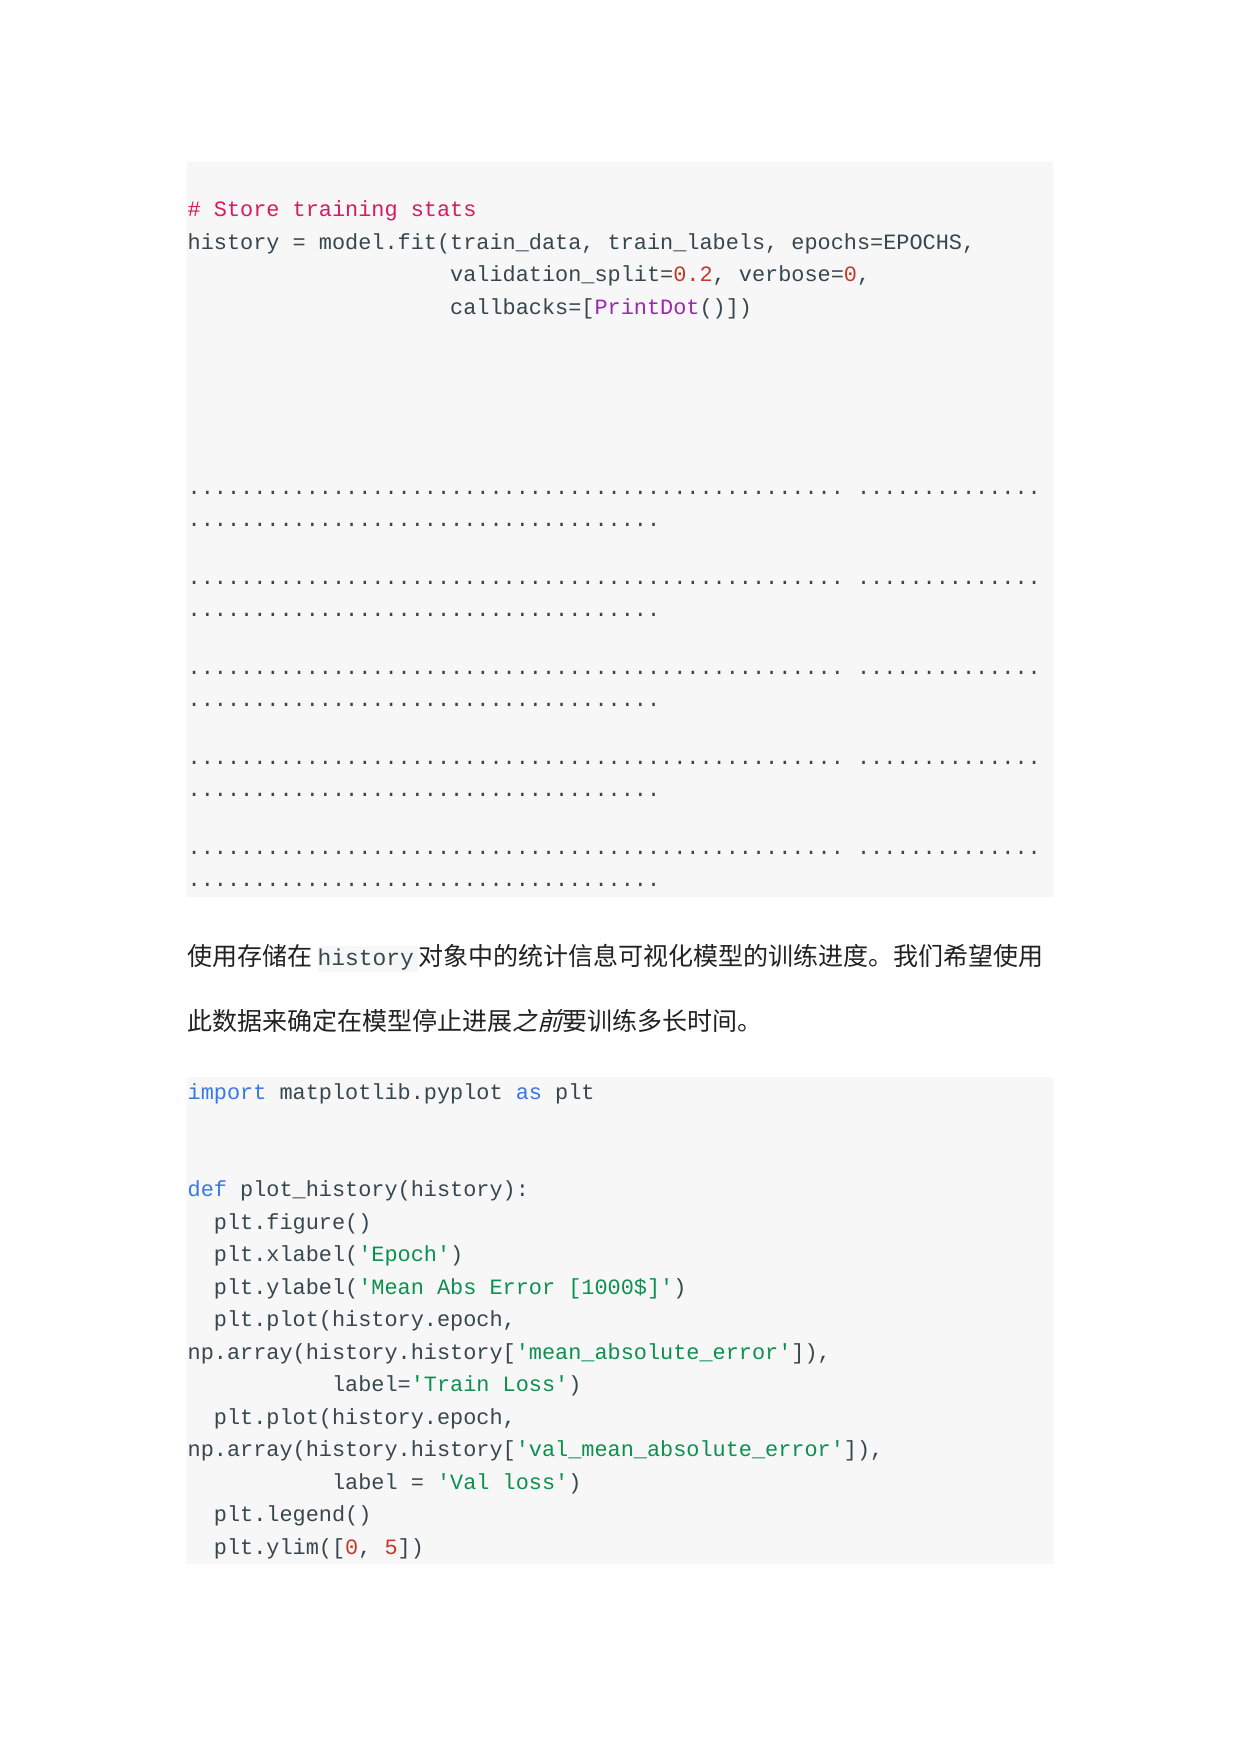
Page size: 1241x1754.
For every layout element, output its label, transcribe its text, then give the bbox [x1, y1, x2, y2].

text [187, 162, 1053, 389]
text .................................................. .................................................. [187, 652, 1053, 717]
text .................................................. .................................................. [187, 832, 1053, 897]
text 使用存储在history对象中的统计信息可视化模型的训练进度。我们希望使用此数据来确定在模型停止进展之前要训​​练多长时间。 [187, 922, 1053, 1052]
text .................................................. .................................................. [187, 742, 1053, 807]
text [187, 1077, 1053, 1564]
text .................................................. .................................................. [187, 562, 1053, 627]
text .................................................. .................................................. [187, 472, 1053, 537]
